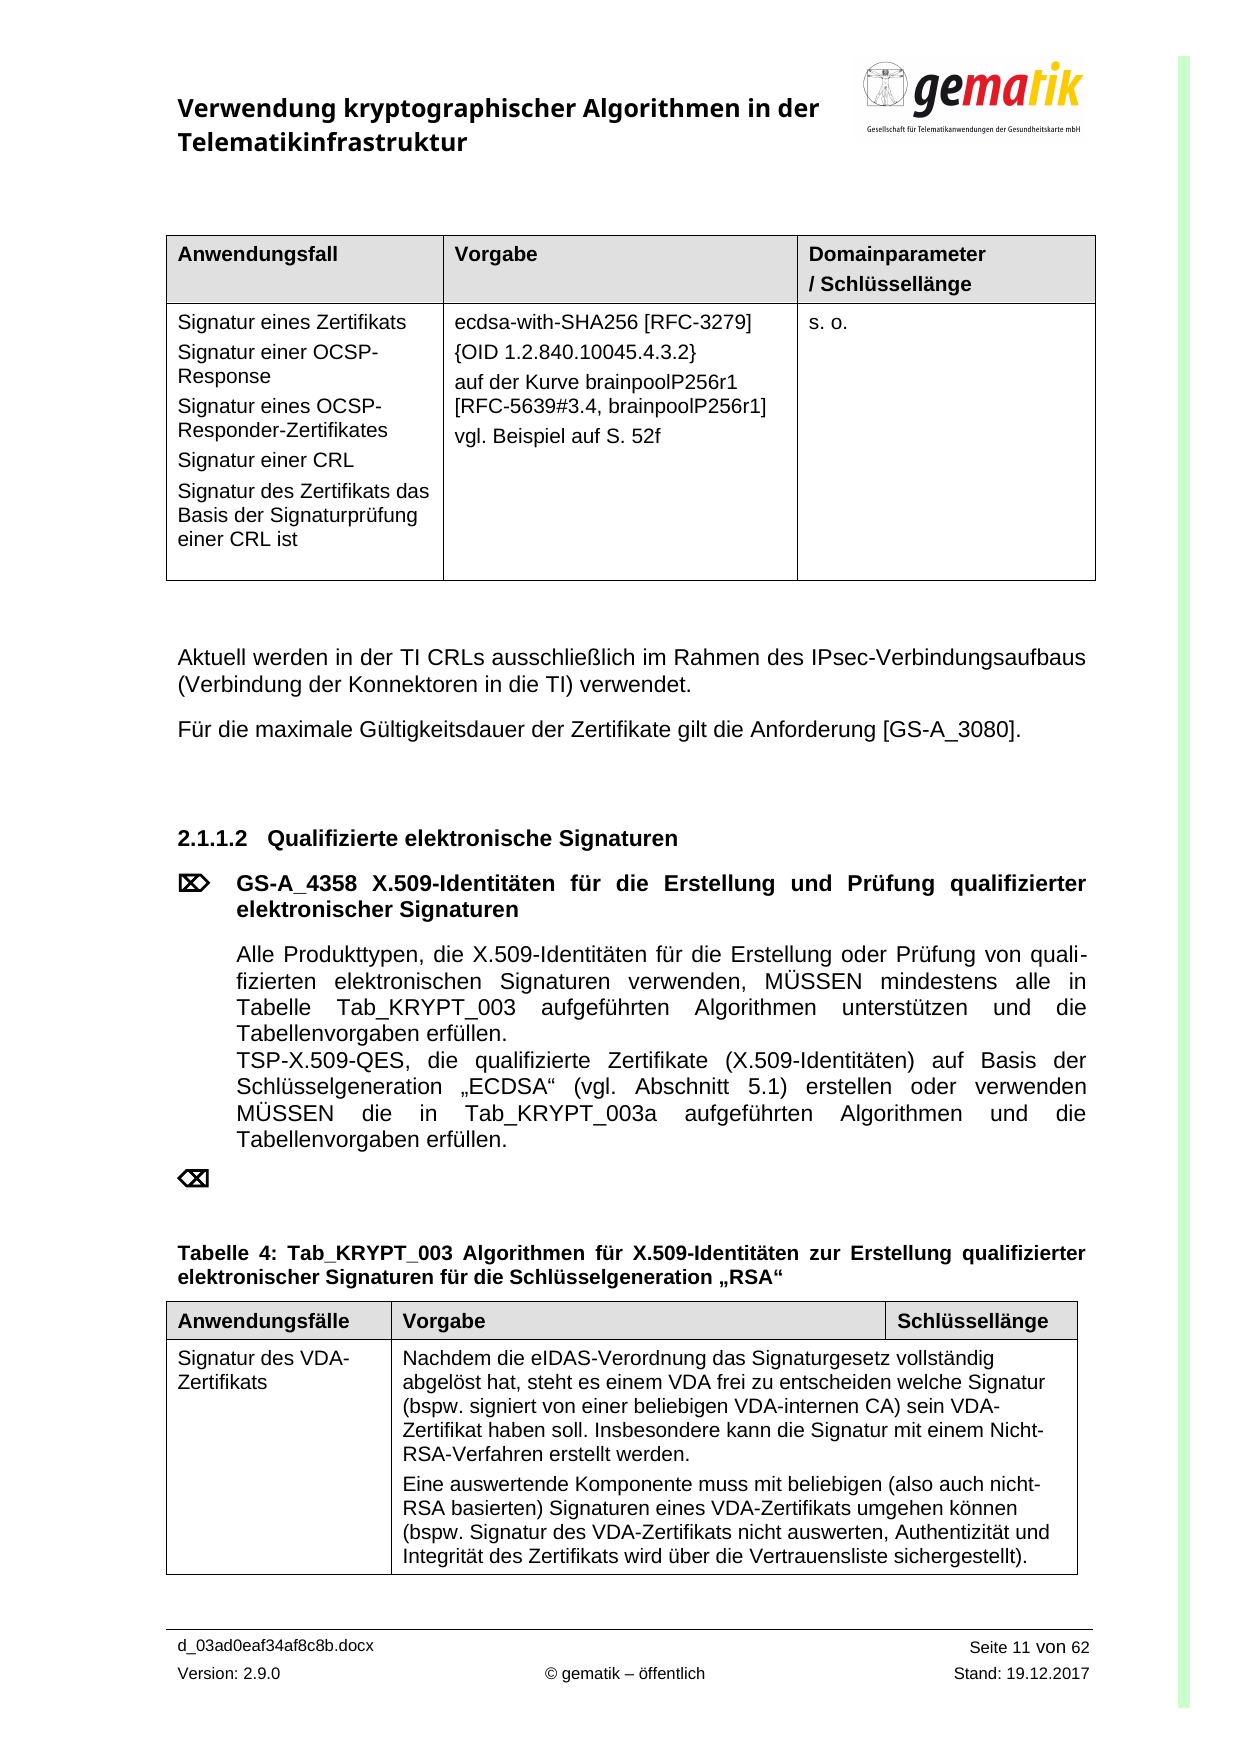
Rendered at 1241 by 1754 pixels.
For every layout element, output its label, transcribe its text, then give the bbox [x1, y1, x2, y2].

table_header Vorgabe [444, 236, 797, 302]
text Für die maximale Gültigkeitsdauer der Zertifikate gilt die Anforderung [GS-A_3080]. [177, 716, 1087, 742]
table_cell ecdsa-with-SHA256 [RFC-3279] {OID 1.2.840.10045.4.3.2} auf der Kurve brainpoolP256r1 [RFC-5639#3.4, brainpoolP256r1] vgl. Beispiel auf S. 49f [444, 304, 797, 579]
subtitle Qualifizierte elektronische Signaturen [177, 825, 1087, 851]
text GS-A_4358 X.509-Identitäten für die Erstellung und Prüfung qualifizierter elektronischer Signaturen [177, 870, 1087, 923]
table_header Anwendungsfall [167, 236, 443, 302]
picture [854, 56, 1086, 143]
table_header Domainparameter / Schlüssellänge [798, 236, 1095, 302]
table_header Vorgabe [392, 1302, 885, 1339]
text Aktuell werden in der TI CRLs ausschließlich im Rahmen des IPsec-Verbindungsaufbaus (Verbindung der Konnektoren in die TI) verwendet. [177, 644, 1087, 697]
text Tabelle 4: Tab_KRYPT_003 Algorithmen für X.509-Identitäten zur Erstellung qualifizierter elektronischer Signaturen für die Schlüsselgeneration „RSA“ [177, 1241, 1087, 1289]
table_cell Signatur eines Zertifikats Signatur einer OCSP-Response Signatur eines OCSP-Responder-Zertifikates Signatur einer CRL Signatur des Zertifikats das Basis der Signaturprüfung einer CRL ist [167, 304, 443, 579]
table_cell Nachdem die eIDAS-Verordnung das Signaturgesetz vollständig abgelöst hat, steht es einem VDA frei zu entscheiden welche Signatur (bspw. signiert von einer beliebigen VDA-internen CA) sein VDA-Zertifikat haben soll. Insbesondere kann die Signatur mit einem Nicht-RSA-Verfahren erstellt werden. Eine auswertende Komponente muss mit beliebigen (also auch nicht-RSA basierten) Signaturen eines VDA-Zertifikats umgehen können (bspw. Signatur des VDA-Zertifikats nicht auswerten, Authentizität und Integrität des Zertifikats wird über die Vertrauensliste sichergestellt). [392, 1340, 1077, 1574]
text Alle Produkttypen, die X.509-Identitäten für die Erstellung oder Prüfung von qualifizierten elektronischen Signaturen verwenden, MÜSSEN mindestens alle in Tabelle Tab_KRYPT_003 aufgeführten Algorithmen unterstützen und die Tabellenvorgaben erfüllen. TSP-X.509-QES, die qualifizierte Zertifikate (X.509-Identitäten) auf Basis der Schlüsselgeneration „ECDSA“ (vgl. Abschnitt 5.1) erstellen oder verwenden MÜSSEN die in Tab_KRYPT_003a aufgeführten Algorithmen und die Tabellenvorgaben erfüllen. [236, 941, 1087, 1152]
table_header Schlüssellänge [886, 1302, 1077, 1339]
table_cell Signatur des VDA-Zertifikats [167, 1340, 391, 1574]
table_cell s. o. [798, 304, 1095, 579]
table_header Anwendungsfälle [167, 1302, 391, 1339]
